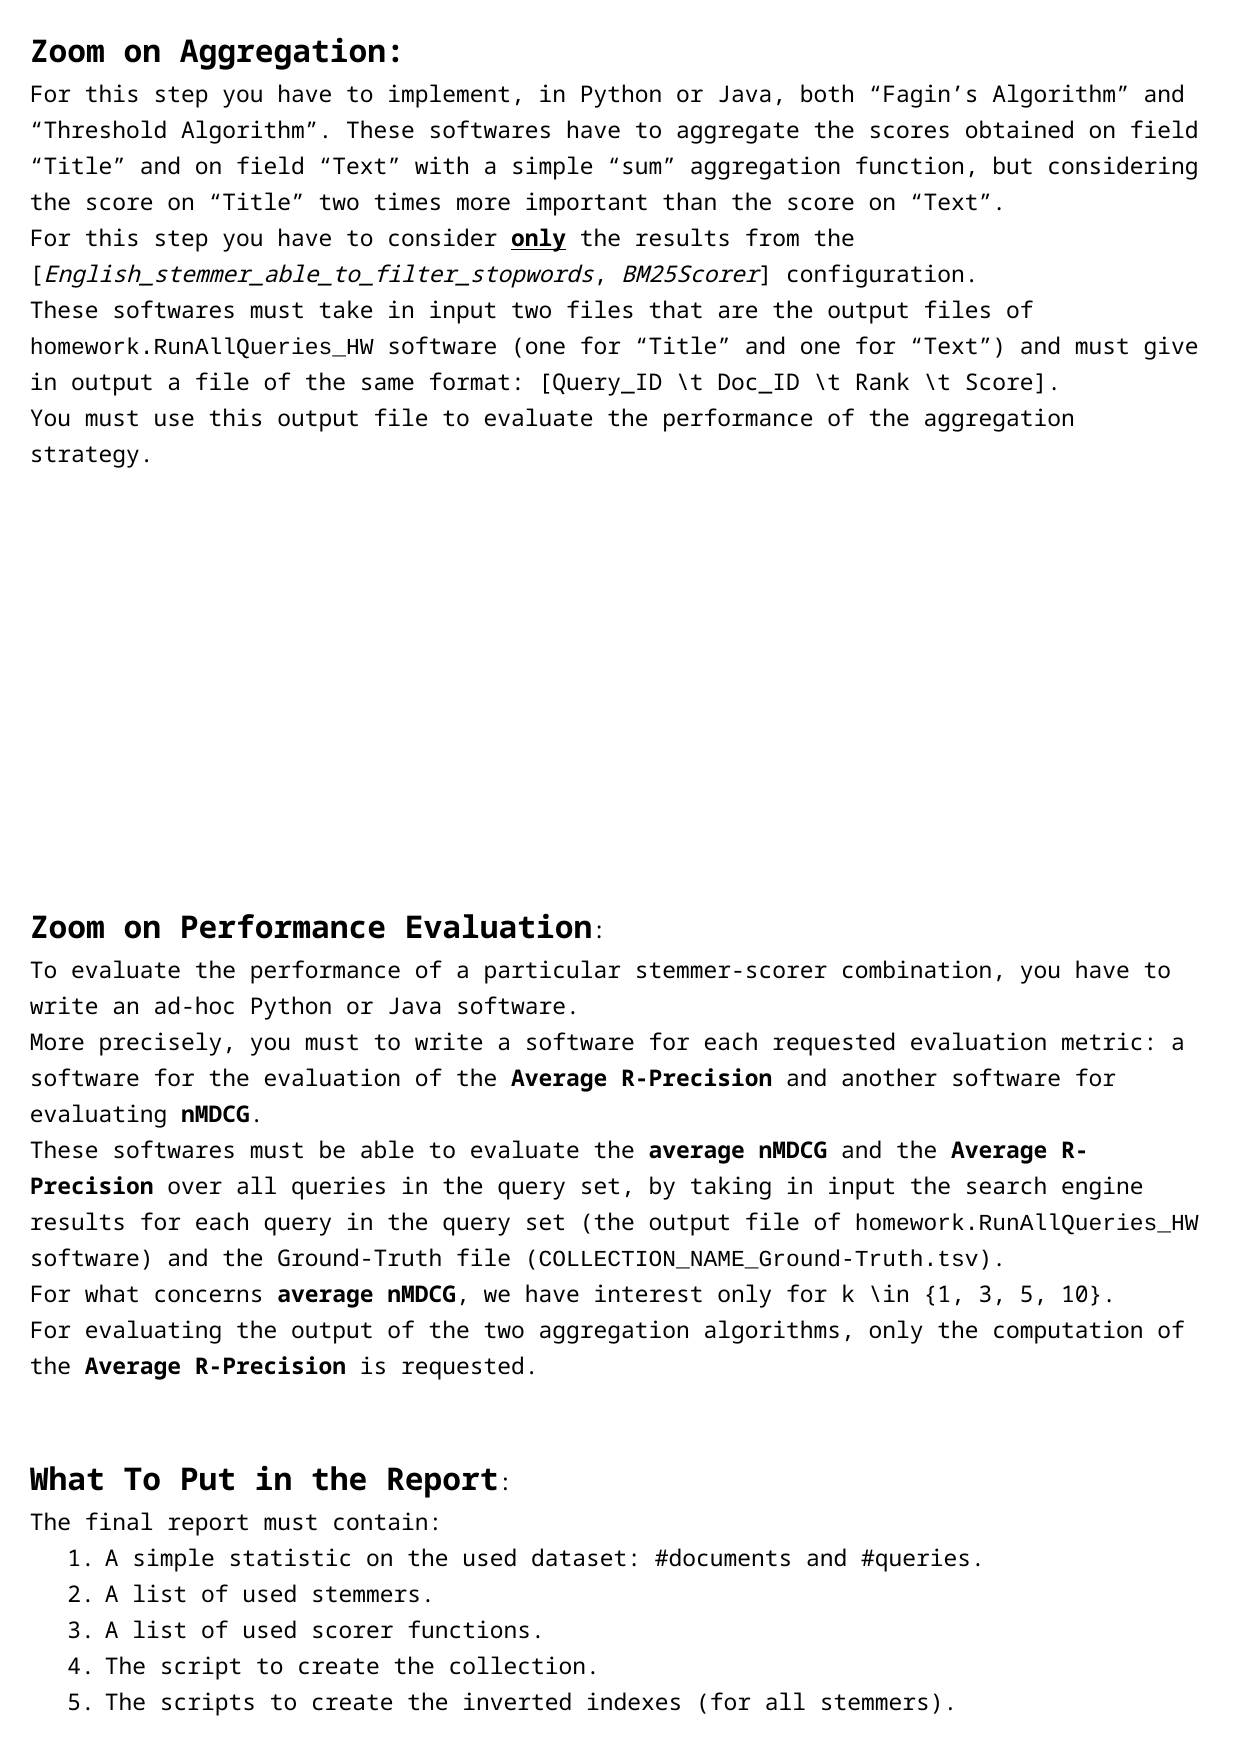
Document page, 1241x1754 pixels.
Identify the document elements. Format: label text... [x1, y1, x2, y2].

list A list of used scorer functions. [67, 1614, 1211, 1645]
list A list of used stemmers. [67, 1578, 1211, 1609]
text More precisely, you must to write a software for each requested evaluation metric: a software for the evaluation of the Average R-Precision and another software for evaluating nMDCG. [29, 1026, 1211, 1129]
text For this step you have to implement, in Python or Java, both “Faginʼs Algorithm” and “Threshold Algorithm”. These softwares have to aggregate the scores obtained on field “Title” and on field “Text” with a simple “sum” aggregation function, but considering the score on “Title” two times more important than the score on “Text”. For this step you have to consider only the results from the [English_stemmer_able_to_filter_stopwords, BM25Scorer] configuration. [29, 78, 1211, 289]
text The final report must contain: [29, 1506, 1211, 1538]
text For evaluating the output of the two aggregation algorithms, only the computation of the Average R-Precision is requested. [29, 1314, 1211, 1381]
text Zoom on Performance Evaluation: [29, 905, 1211, 948]
list The script to create the collection. [67, 1650, 1211, 1681]
text You must use this output file to evaluate the performance of the aggregation strategy. [29, 402, 1211, 469]
text What To Put in the Report: [29, 1457, 1211, 1500]
list A simple statistic on the used dataset: #documents and #queries. [67, 1542, 1211, 1573]
list The scripts to create the inverted indexes (for all stemmers). [67, 1686, 1211, 1717]
text These softwares must be able to evaluate the average nMDCG and the Average R-Precision over all queries in the query set, by taking in input the search engine results for each query in the query set (the output file of homework.RunAllQueries_HW software) and the Ground-Truth file (COLLECTION_NAME_Ground-Truth.tsv). [29, 1134, 1211, 1273]
text Zoom on Aggregation: [29, 29, 1211, 72]
text To evaluate the performance of a particular stemmer-scorer combination, you have to write an ad-hoc Python or Java software. [29, 954, 1211, 1021]
text These softwares must take in input two files that are the output files of homework.RunAllQueries_HW software (one for “Title” and one for “Text”) and must give in output a file of the same format: [Query_ID \t Doc_ID \t Rank \t Score]. [29, 294, 1211, 397]
text For what concerns average nMDCG, we have interest only for k \in {1, 3, 5, 10}. [29, 1278, 1211, 1309]
